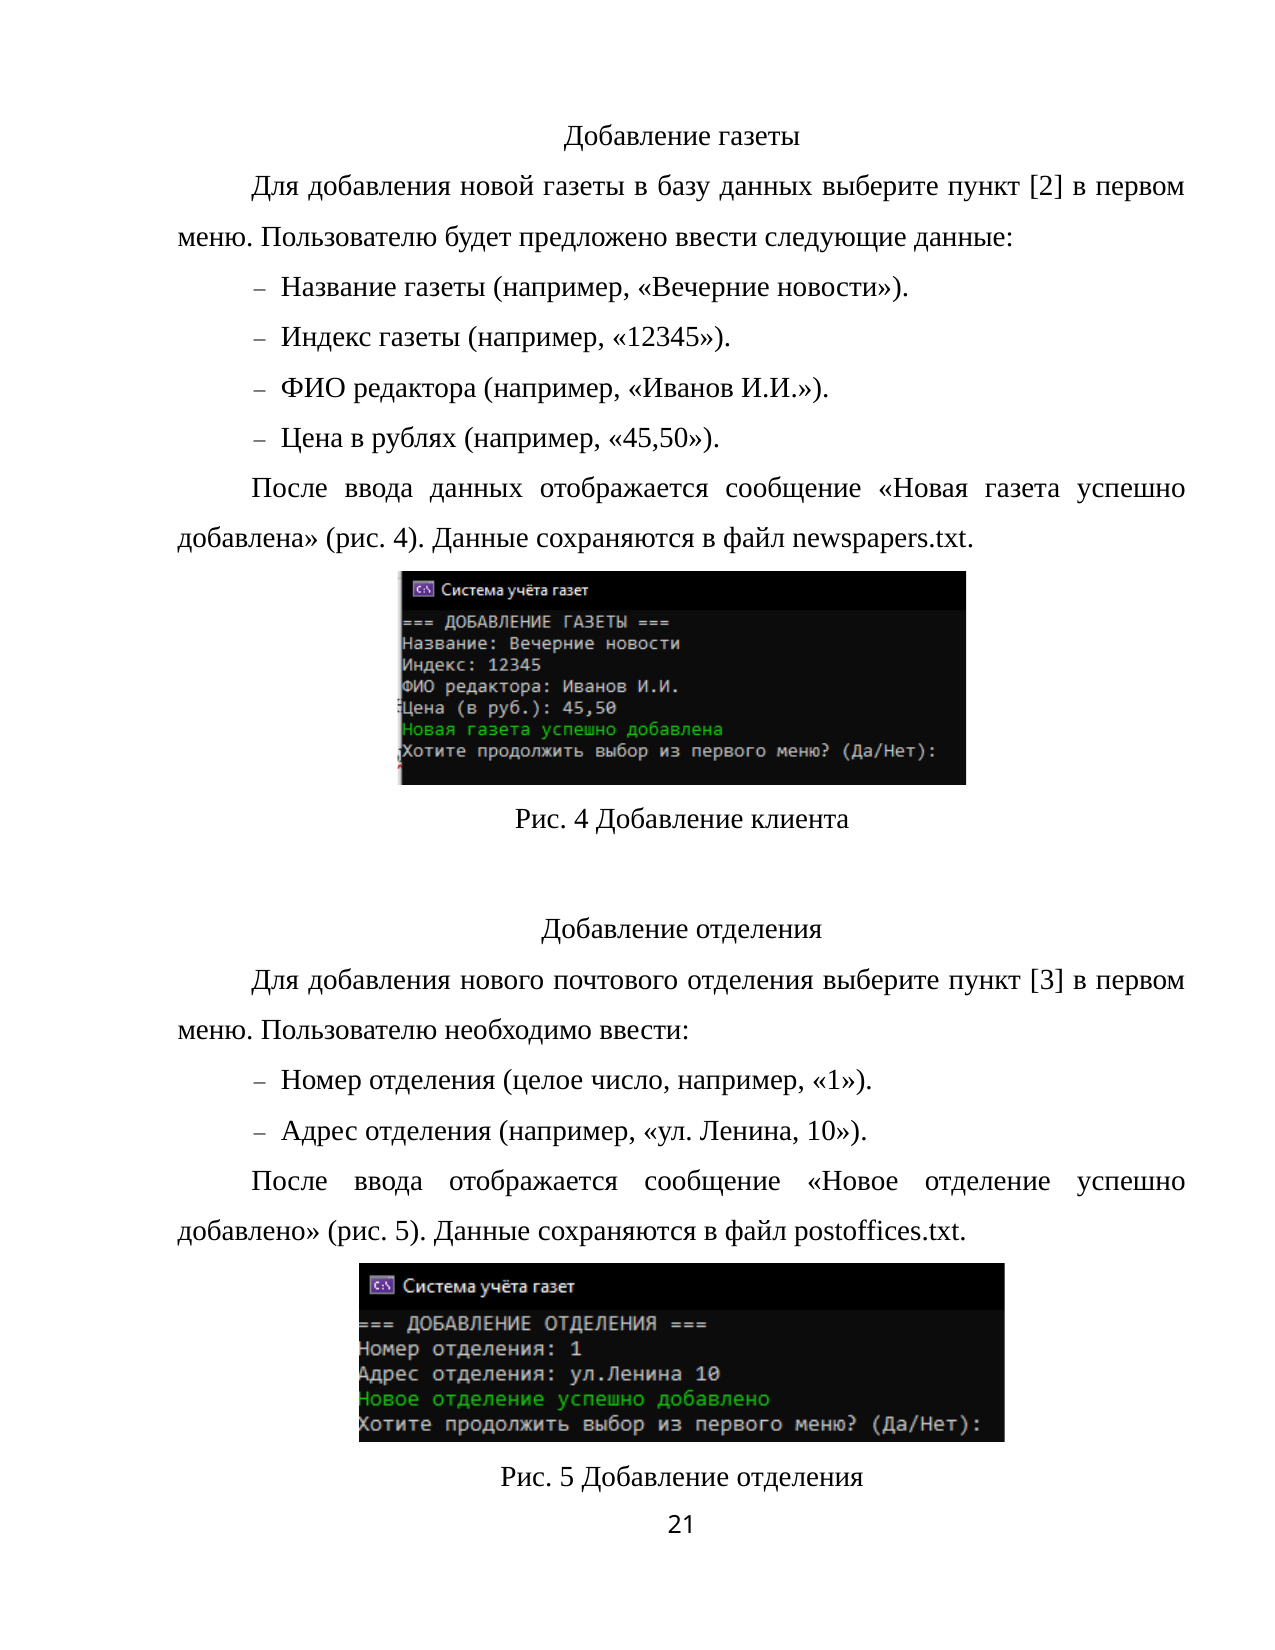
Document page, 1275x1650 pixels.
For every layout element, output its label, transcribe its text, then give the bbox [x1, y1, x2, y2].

text Для добавления новой газеты в базу данных выберите пункт [2] в первом меню. Пользователю будет предложено ввести следующие данные: [177, 168, 1186, 252]
text Добавление отделения [177, 912, 1186, 945]
text Для добавления нового почтового отделения выберите пункт [3] в первом меню. Пользователю необходимо ввести: [177, 962, 1186, 1046]
text После ввода отображается сообщение «Новое отделение успешно добавлено» (рис. 5). Данные сохраняются в файл postoffices.txt. [177, 1163, 1186, 1247]
list Название газеты (например, «Вечерние новости»). [177, 269, 1186, 303]
list Адрес отделения (например, «ул. Ленина, 10»). [177, 1113, 1186, 1146]
text Рис. 5 Добавление отделения [177, 1459, 1186, 1492]
list ФИО редактора (например, «Иванов И.И.»). [177, 370, 1186, 403]
picture [397, 571, 967, 785]
text После ввода данных отображается сообщение «Новая газета успешно добавлена» (рис. 4). Данные сохраняются в файл newspapers.txt. [177, 470, 1186, 554]
text Добавление газеты [177, 118, 1186, 152]
list Индекс газеты (например, «12345»). [177, 319, 1186, 353]
list Цена в рублях (например, «45,50»). [177, 420, 1186, 453]
picture [359, 1263, 1005, 1442]
list Номер отделения (целое число, например, «1»). [177, 1062, 1186, 1096]
text Рис. 4 Добавление клиента [177, 801, 1186, 835]
